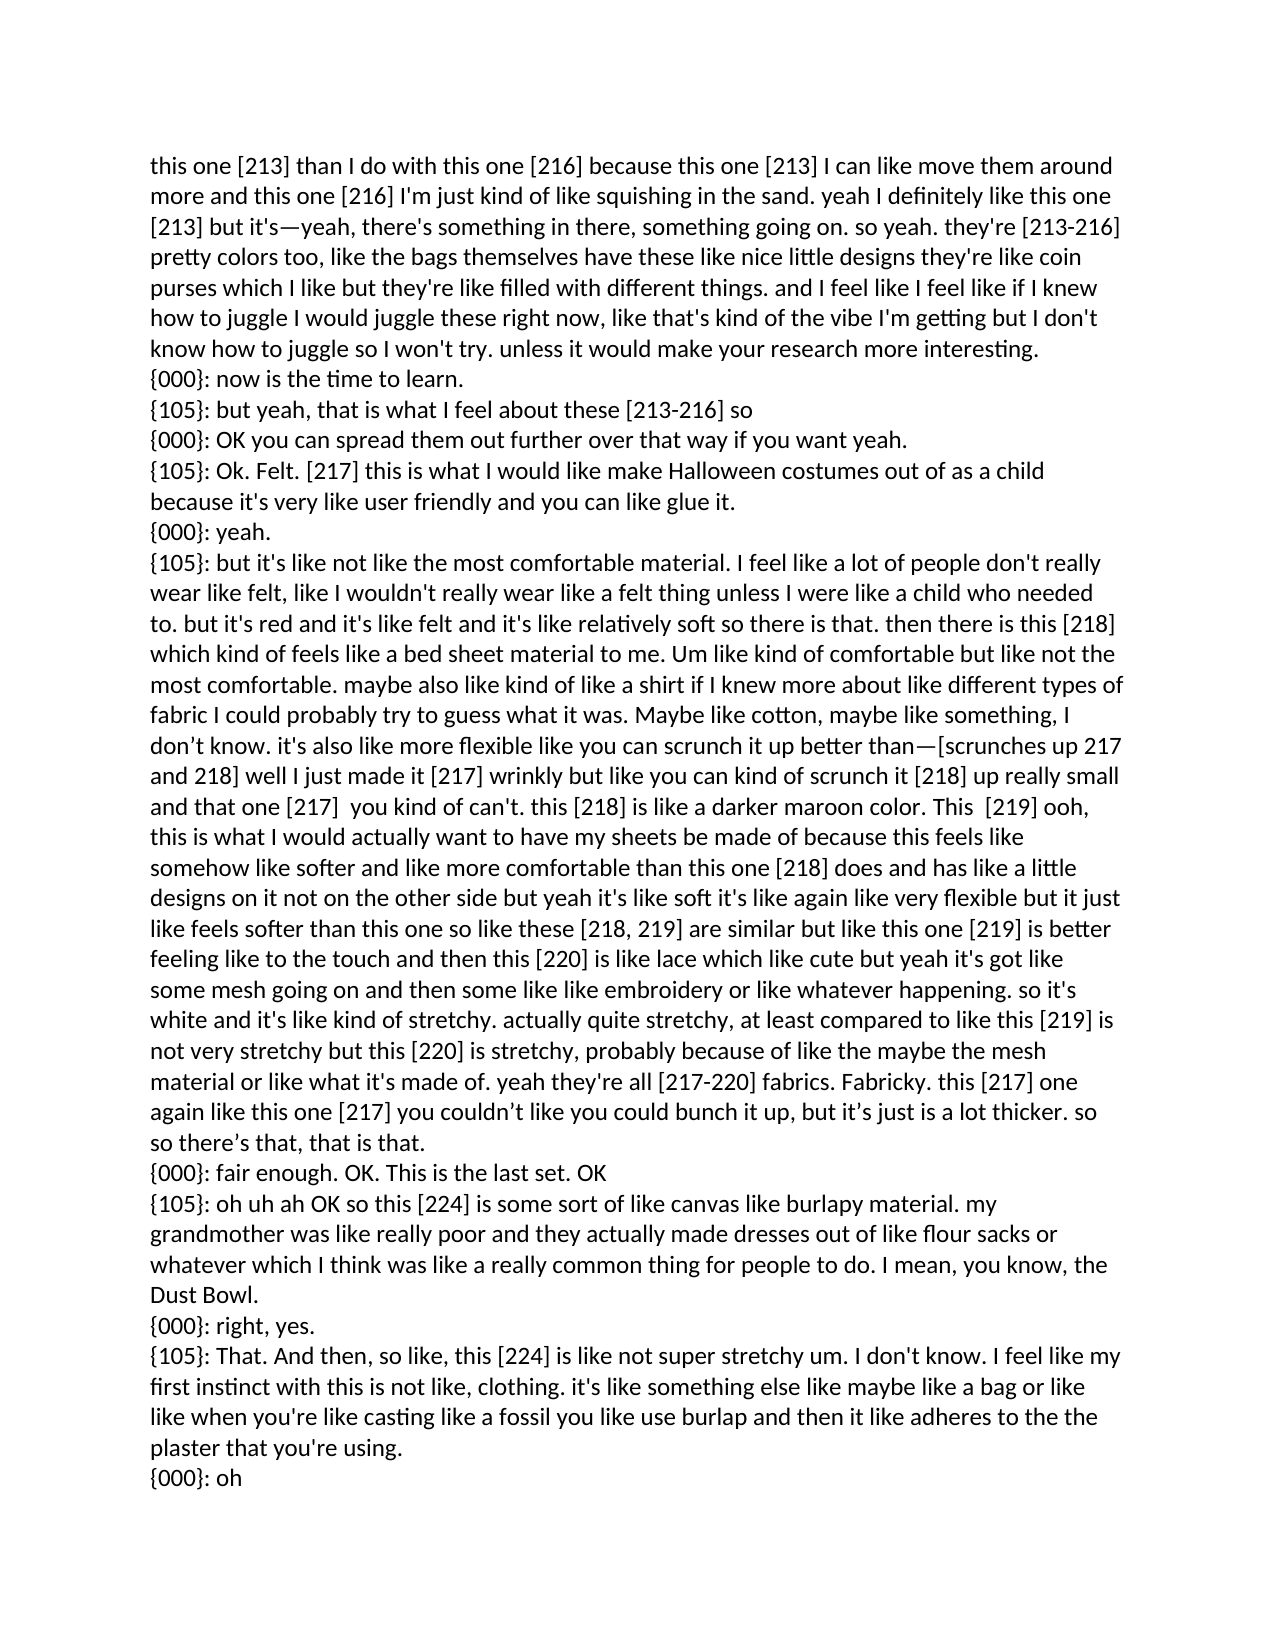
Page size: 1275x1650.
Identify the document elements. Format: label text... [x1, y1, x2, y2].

text {000}: right, yes. [150, 1310, 1125, 1340]
text {000}: now is the time to learn. [150, 364, 1125, 394]
text {105}: but it's like not like the most comfortable material. I feel like a lot of people don't really wear like felt, like I wouldn't really wear like a felt thing unless I were like a child who needed to. but it's red and it's like felt and it's like relatively soft so there is that. then there is this [218] which kind of feels like a bed sheet material to me. Um like kind of comfortable but like not the most comfortable. maybe also like kind of like a shirt if I knew more about like different types of fabric I could probably try to guess what it was. Maybe like cotton, maybe like something, I don’t know. it's also like more flexible like you can scrunch it up better than—[scrunches up 217 and 218] well I just made it [217] wrinkly but like you can kind of scrunch it [218] up really small and that one [217] you kind of can't. this [218] is like a darker maroon color. This [219] ooh, this is what I would actually want to have my sheets be made of because this feels like somehow like softer and like more comfortable than this one [218] does and has like a little designs on it not on the other side but yeah it's like soft it's like again like very flexible but it just like feels softer than this one so like these [218, 219] are similar but like this one [219] is better feeling like to the touch and then this [220] is like lace which like cute but yeah it's got like some mesh going on and then some like like embroidery or like whatever happening. so it's white and it's like kind of stretchy. actually quite stretchy, at least compared to like this [219] is not very stretchy but this [220] is stretchy, probably because of like the maybe the mesh material or like what it's made of. yeah they're all [217-220] fabrics. Fabricky. this [217] one again like this one [217] you couldn’t like you could bunch it up, but it’s just is a lot thicker. so so there’s that, that is that. [150, 547, 1125, 1157]
text {000}: fair enough. OK. This is the last set. OK [150, 1157, 1125, 1188]
text {105}: Ok. Felt. [217] this is what I would like make Halloween costumes out of as a child because it's very like user friendly and you can like glue it. [150, 455, 1125, 516]
text {105}: oh uh ah OK so this [224] is some sort of like canvas like burlapy material. my grandmother was like really poor and they actually made dresses out of like flour sacks or whatever which I think was like a really common thing for people to do. I mean, you know, the Dust Bowl. [150, 1188, 1125, 1310]
text {000}: yeah. [150, 516, 1125, 547]
text {105}: but yeah, that is what I feel about these [213-216] so [150, 394, 1125, 425]
text {000}: oh [150, 1462, 1125, 1493]
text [150, 150, 1125, 364]
text {000}: OK you can spread them out further over that way if you want yeah. [150, 425, 1125, 455]
text {105}: That. And then, so like, this [224] is like not super stretchy um. I don't know. I feel like my first instinct with this is not like, clothing. it's like something else like maybe like a bag or like like when you're like casting like a fossil you like use burlap and then it like adheres to the the plaster that you're using. [150, 1340, 1125, 1462]
